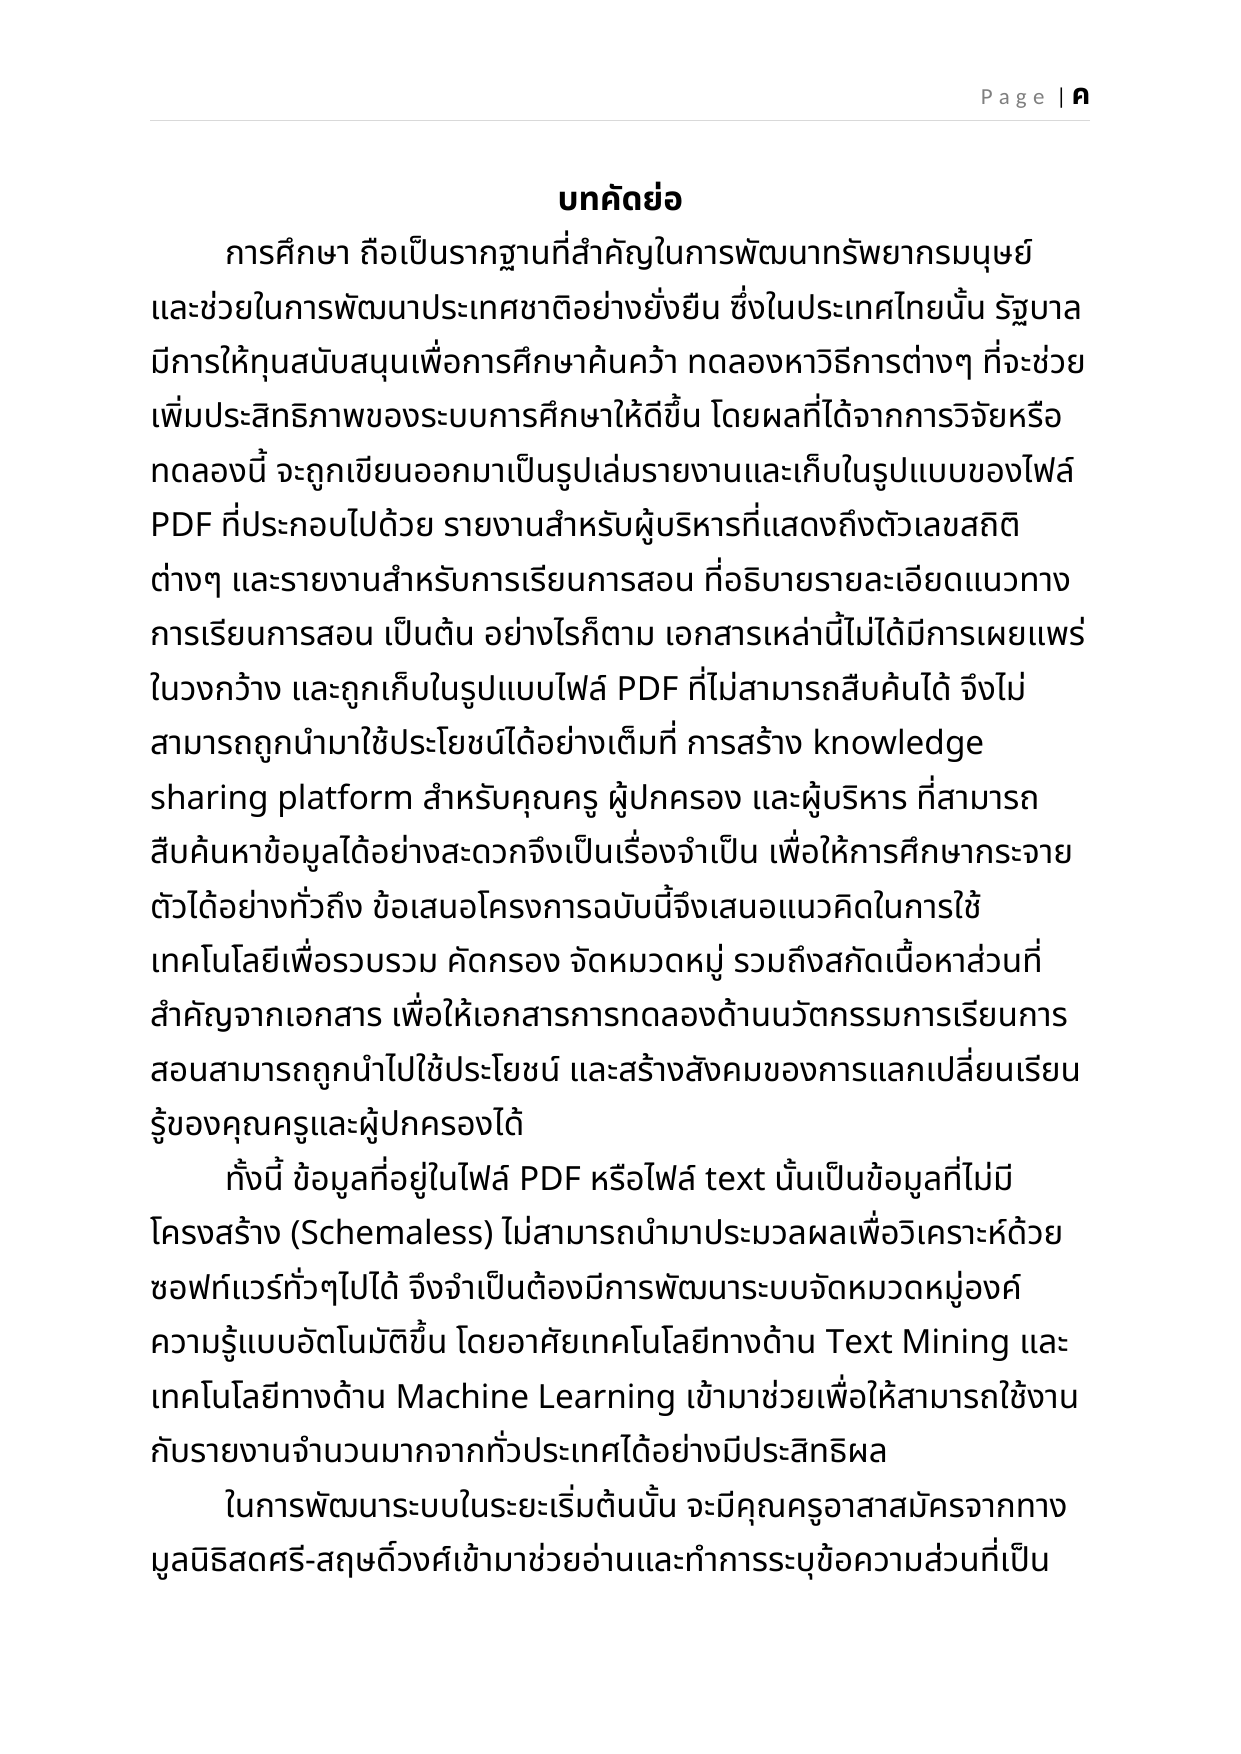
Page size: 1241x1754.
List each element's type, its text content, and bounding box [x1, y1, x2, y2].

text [150, 1482, 1090, 1587]
text การศึกษา ถือเป็นรากฐานที่สำคัญในการพัฒนาทรัพยากรมนุษย์ และช่วยในการพัฒนาประเทศชาติอย่างยั่งยืน ซึ่งในประเทศไทยนั้น รัฐบาลมีการให้ทุนสนับสนุนเพื่อการศึกษาค้นคว้า ทดลองหาวิธีการต่างๆ ที่จะช่วยเพิ่มประสิทธิภาพของระบบการศึกษาให้ดีขึ้น โดยผลที่ได้จากการวิจัยหรือทดลองนี้ จะถูกเขียนออกมาเป็นรูปเล่มรายงานและเก็บในรูปแบบของไฟล์ PDF ที่ประกอบไปด้วย รายงานสำหรับผู้บริหารที่แสดงถึงตัวเลขสถิติต่างๆ และรายงานสำหรับการเรียนการสอน ที่อธิบายรายละเอียดแนวทางการเรียนการสอน เป็นต้น อย่างไรก็ตาม เอกสารเหล่านี้ไม่ได้มีการเผยแพร่ในวงกว้าง และถูกเก็บในรูปแบบไฟล์ PDF ที่ไม่สามารถสืบค้นได้ จึงไม่สามารถถูกนำมาใช้ประโยชน์ได้อย่างเต็มที่ การสร้าง knowledge sharing platform สำหรับคุณครู ผู้ปกครอง และผู้บริหาร ที่สามารถสืบค้นหาข้อมูลได้อย่างสะดวกจึงเป็นเรื่องจำเป็น เพื่อให้การศึกษากระจายตัวได้อย่างทั่วถึง ข้อเสนอโครงการฉบับนี้จึงเสนอแนวคิดในการใช้เทคโนโลยีเพื่อรวบรวม คัดกรอง จัดหมวดหมู่ รวมถึงสกัดเนื้อหาส่วนที่สำคัญจากเอกสาร เพื่อให้เอกสารการทดลองด้านนวัตกรรมการเรียนการสอนสามารถถูกนำไปใช้ประโยชน์ และสร้างสังคมของการแลกเปลี่ยนเรียนรู้ของคุณครูและผู้ปกครองได้ [150, 229, 1090, 1151]
text ทั้งนี้ ข้อมูลที่อยู่ในไฟล์ PDF หรือไฟล์ text นั้นเป็นข้อมูลที่ไม่มีโครงสร้าง (Schemaless) ไม่สามารถนำมาประมวลผลเพื่อวิเคราะห์ด้วยซอฟท์แวร์ทั่วๆไปได้ จึงจำเป็นต้องมีการพัฒนาระบบจัดหมวดหมู่องค์ความรู้แบบอัตโนมัติขึ้น โดยอาศัยเทคโนโลยีทางด้าน Text Mining และเทคโนโลยีทางด้าน Machine Learning เข้ามาช่วยเพื่อให้สามารถใช้งานกับรายงานจำนวนมากจากทั่วประเทศได้อย่างมีประสิทธิผล [150, 1154, 1090, 1478]
subtitle บทคัดย่อ [150, 175, 1090, 225]
